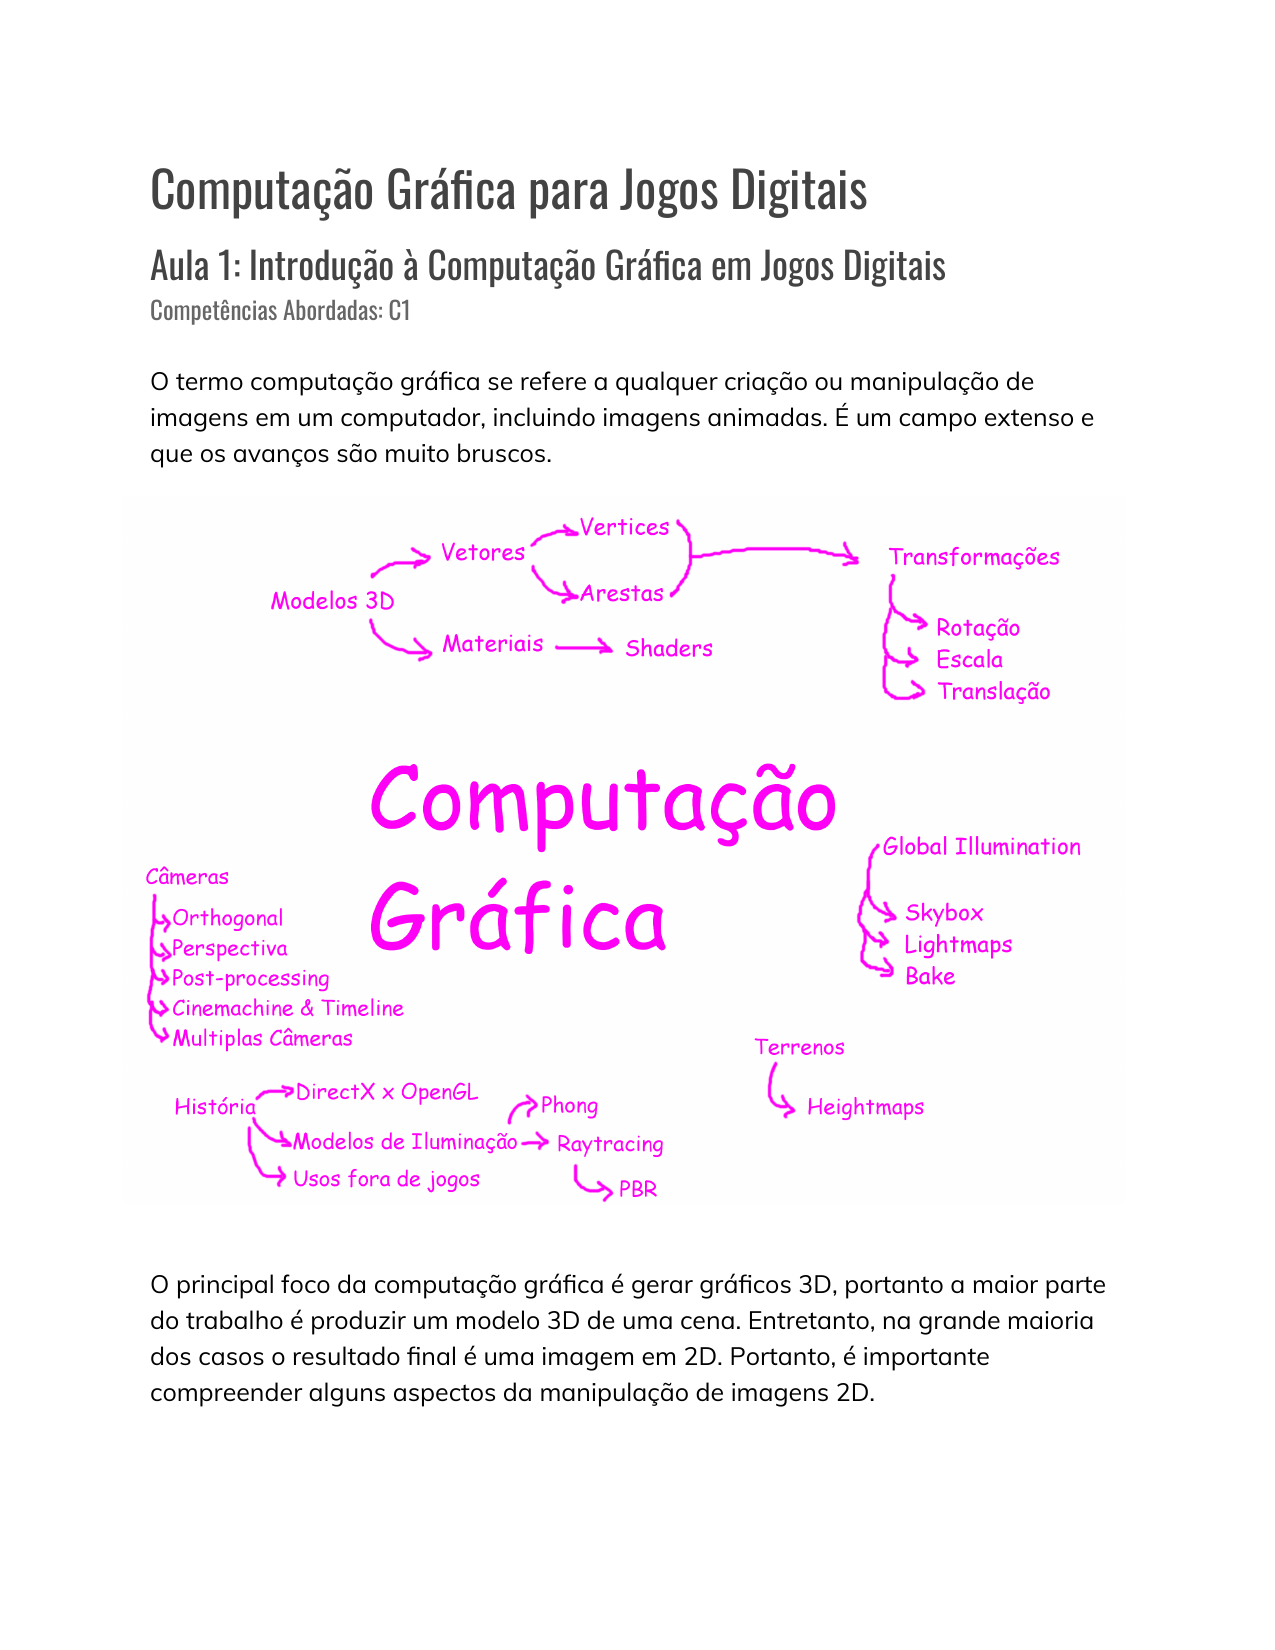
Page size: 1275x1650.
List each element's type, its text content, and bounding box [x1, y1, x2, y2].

text Computação Gráfica para Jogos Digitais [150, 150, 1125, 224]
text O principal foco da computação gráfica é gerar gráficos 3D, portanto a maior parte do trabalho é produzir um modelo 3D de uma cena. Entretanto, na grande maioria dos casos o resultado final é uma imagem em 2D. Portanto, é importante compreender alguns aspectos da manipulação de imagens 2D. [150, 1268, 1125, 1408]
text Competências Abordadas: C1 [150, 291, 1125, 328]
text Aula 1: Introdução à Computação Gráfica em Jogos Digitais [150, 235, 1125, 291]
picture [122, 495, 1125, 1205]
text O termo computação gráfica se refere a qualquer criação ou manipulação de imagens em um computador, incluindo imagens animadas. É um campo extenso e que os avanços são muito bruscos. [150, 365, 1125, 468]
